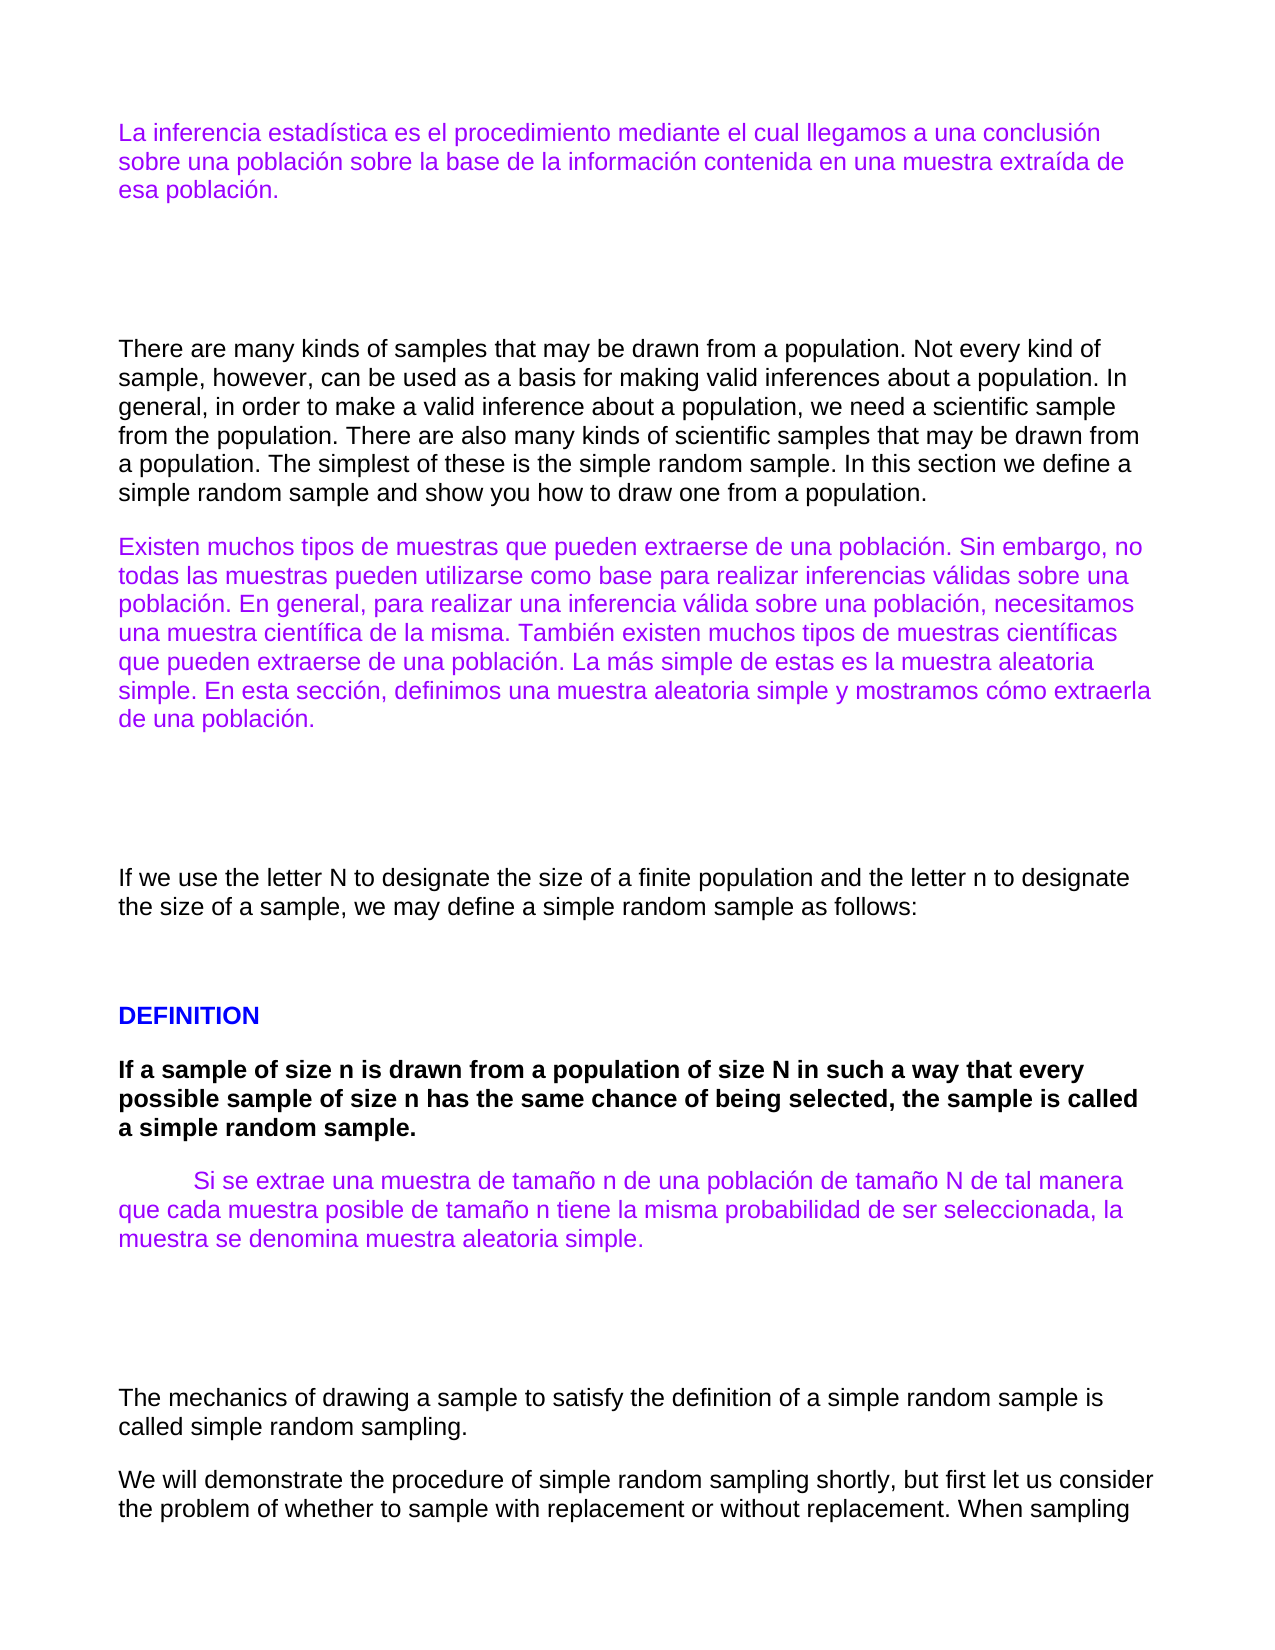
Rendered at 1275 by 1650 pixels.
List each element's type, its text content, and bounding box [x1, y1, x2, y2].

text DEFINITION [118, 1001, 1157, 1030]
text The mechanics of drawing a sample to satisfy the definition of a simple random sample is called simple random sampling. [118, 1383, 1157, 1440]
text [118, 1465, 1157, 1523]
text If we use the letter N to designate the size of a finite population and the letter n to designate the size of a sample, we may define a simple random sample as follows: [118, 863, 1157, 921]
text La inferencia estadística es el procedimiento mediante el cual llegamos a una conclusión sobre una población sobre la base de la información contenida en una muestra extraída de esa población. [118, 118, 1157, 204]
text Si se extrae una muestra de tamaño n de una población de tamaño N de tal manera que cada muestra posible de tamaño n tiene la misma probabilidad de ser seleccionada, la muestra se denomina muestra aleatoria simple. [118, 1166, 1157, 1253]
text There are many kinds of samples that may be drawn from a population. Not every kind of sample, however, can be used as a basis for making valid inferences about a population. In general, in order to make a valid inference about a population, we need a scientific sample from the population. There are also many kinds of scientific samples that may be drawn from a population. The simplest of these is the simple random sample. In this section we define a simple random sample and show you how to draw one from a population. [118, 334, 1157, 507]
text Existen muchos tipos de muestras que pueden extraerse de una población. Sin embargo, no todas las muestras pueden utilizarse como base para realizar inferencias válidas sobre una población. En general, para realizar una inferencia válida sobre una población, necesitamos una muestra científica de la misma. También existen muchos tipos de muestras científicas que pueden extraerse de una población. La más simple de estas es la muestra aleatoria simple. En esta sección, definimos una muestra aleatoria simple y mostramos cómo extraerla de una población. [118, 532, 1157, 733]
text If a sample of size n is drawn from a population of size N in such a way that every possible sample of size n has the same chance of being selected, the sample is called a simple random sample. [118, 1055, 1157, 1141]
